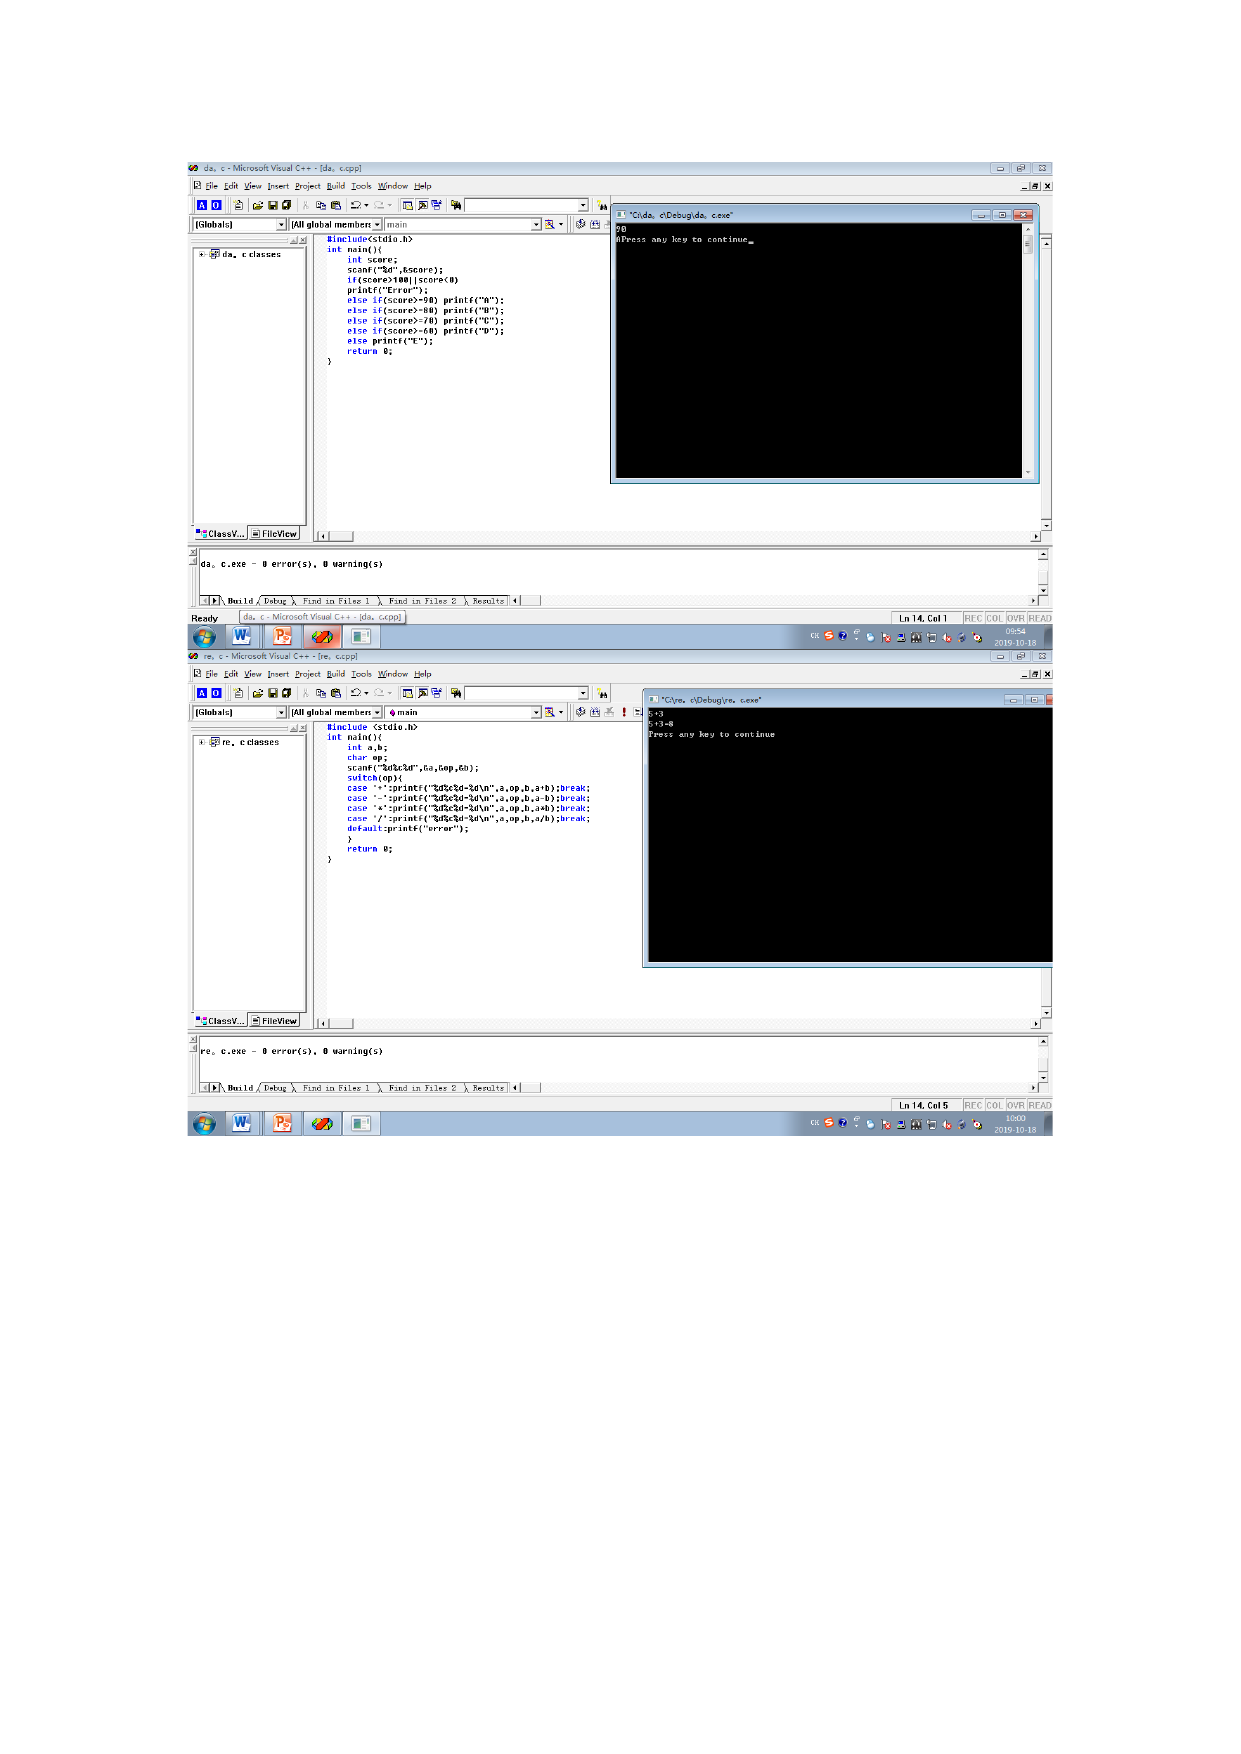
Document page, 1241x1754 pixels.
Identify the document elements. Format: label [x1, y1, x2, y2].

picture [187, 162, 1053, 1136]
